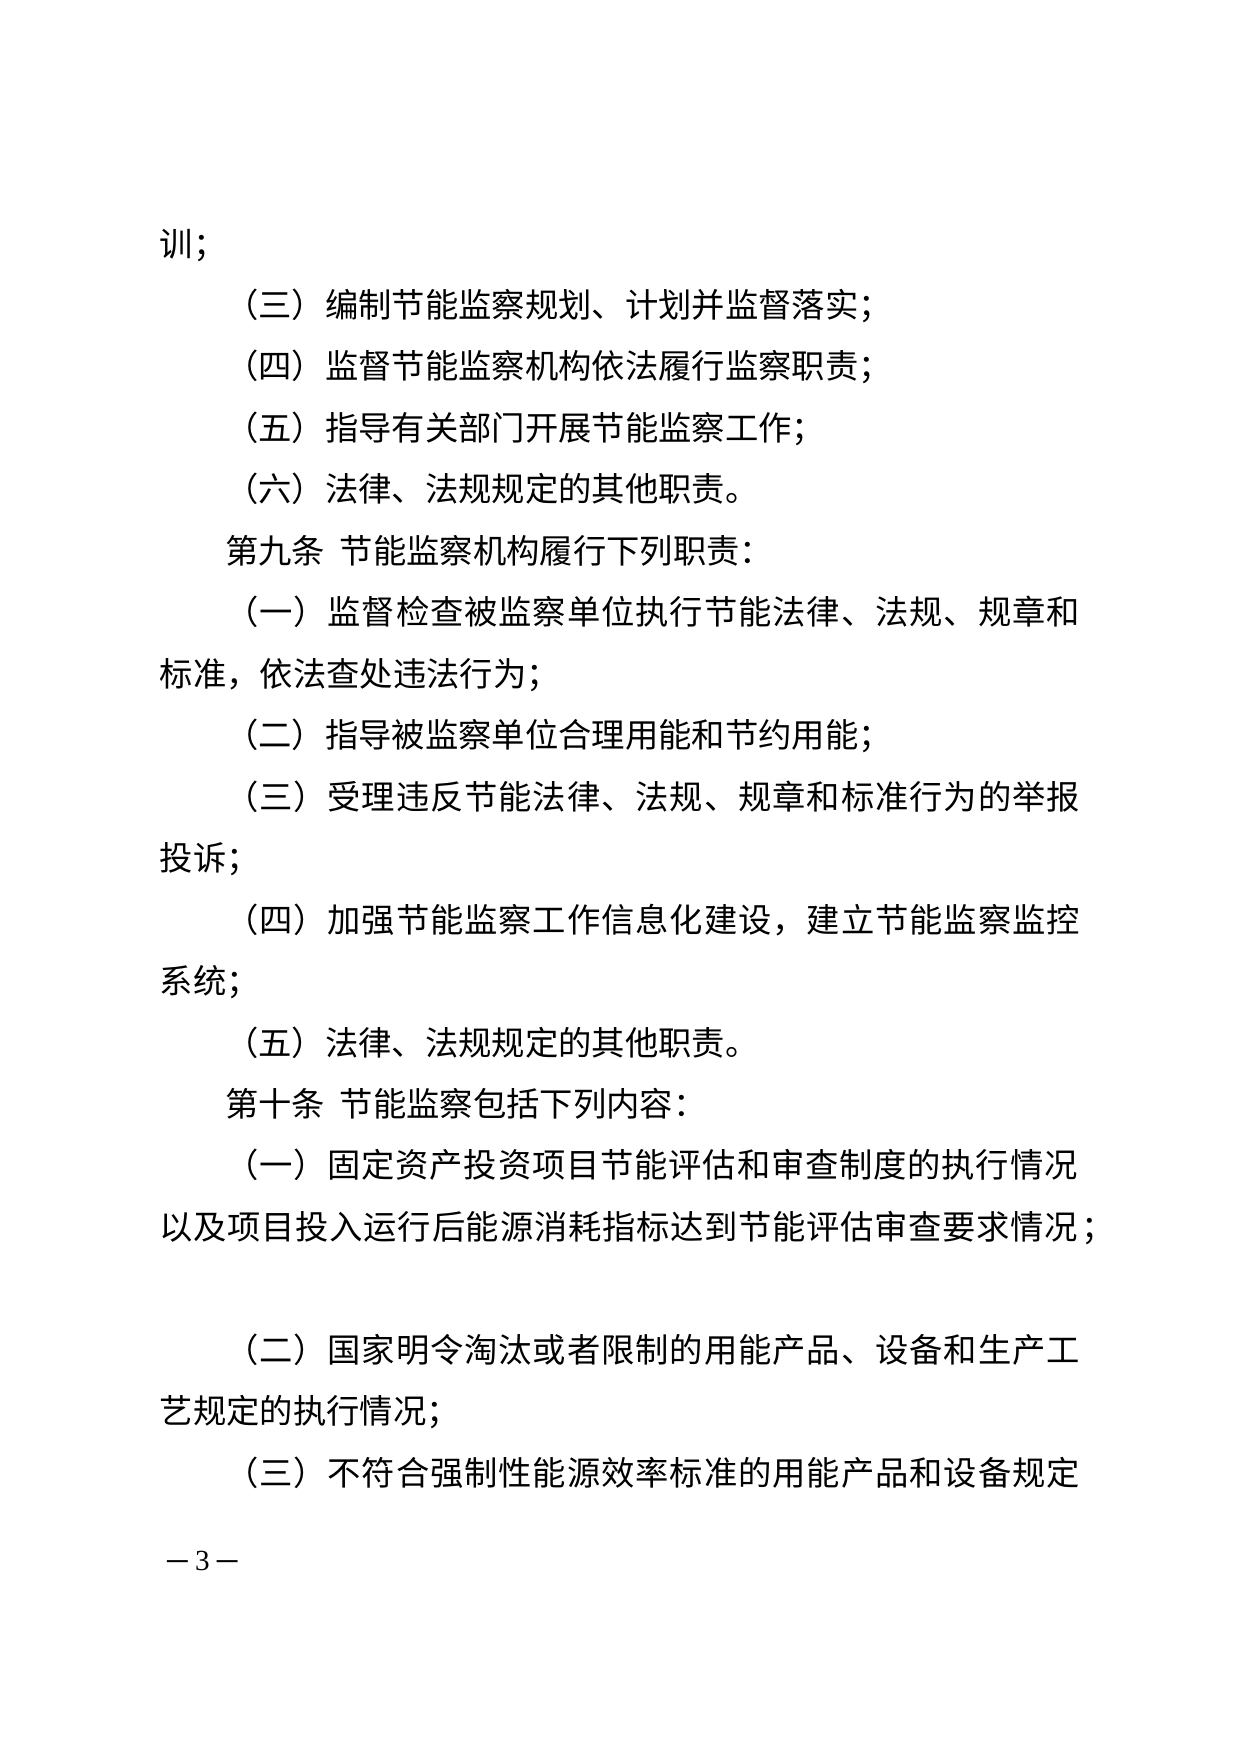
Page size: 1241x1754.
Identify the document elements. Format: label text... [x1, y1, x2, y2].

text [159, 1436, 1081, 1497]
text 第十条 节能监察包括下列内容： [159, 1067, 1081, 1129]
text （一）固定资产投资项目节能评估和审查制度的执行情况，以及项目投入运行后能源消耗指标达到节能评估审查要求情况； [159, 1129, 1081, 1313]
text （一）监督检查被监察单位执行节能法律、法规、规章和标准，依法查处违法行为； [159, 576, 1081, 698]
text （三）编制节能监察规划、计划并监督落实； [159, 268, 1081, 330]
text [159, 207, 1081, 268]
text 第九条 节能监察机构履行下列职责： [159, 514, 1081, 576]
text （三）受理违反节能法律、法规、规章和标准行为的举报投诉； [159, 760, 1081, 883]
text （二）指导被监察单位合理用能和节约用能； [159, 698, 1081, 760]
text （五）指导有关部门开展节能监察工作； [159, 391, 1081, 453]
text （四）监督节能监察机构依法履行监察职责； [159, 330, 1081, 391]
text （六）法律、法规规定的其他职责。 [159, 453, 1081, 514]
text （二）国家明令淘汰或者限制的用能产品、设备和生产工艺规定的执行情况； [159, 1313, 1081, 1436]
text （四）加强节能监察工作信息化建设，建立节能监察监控系统； [159, 883, 1081, 1006]
text （五）法律、法规规定的其他职责。 [159, 1006, 1081, 1067]
